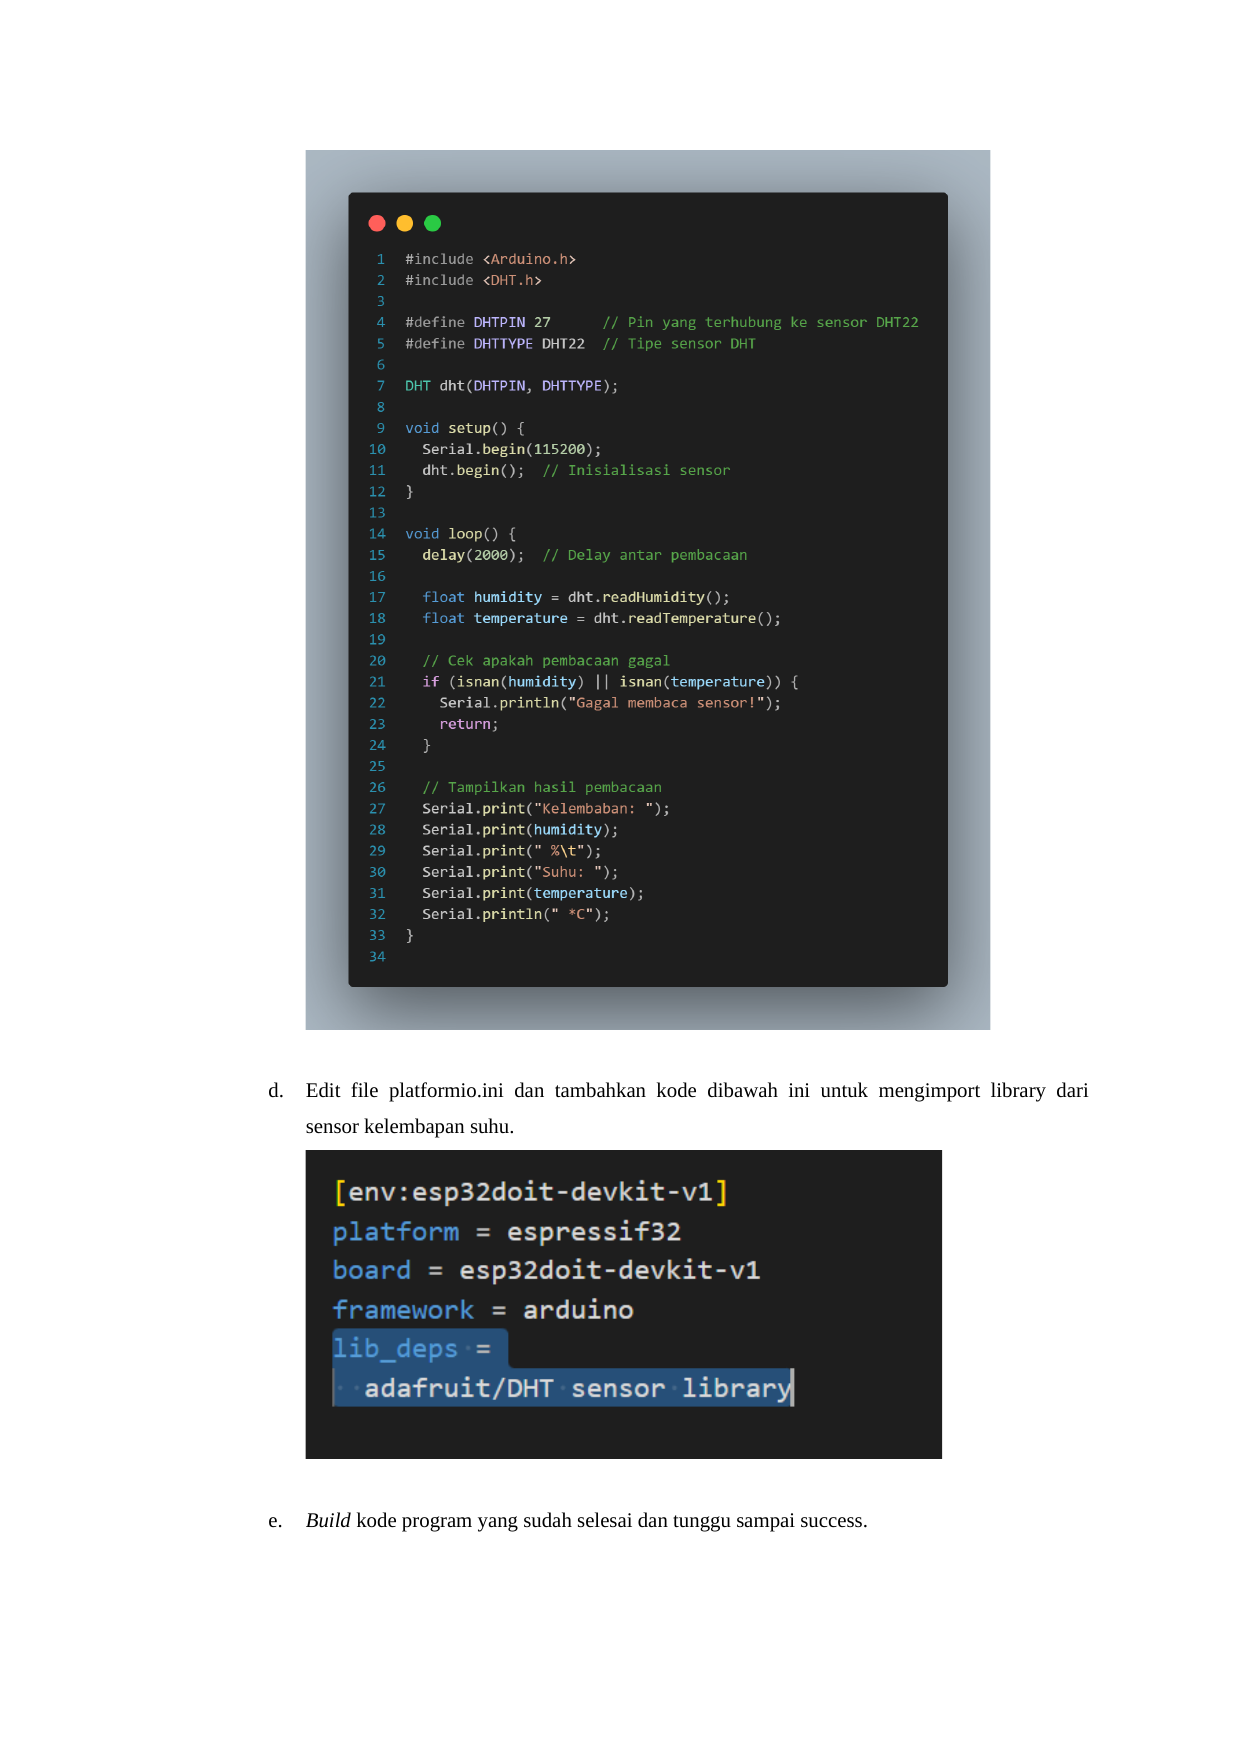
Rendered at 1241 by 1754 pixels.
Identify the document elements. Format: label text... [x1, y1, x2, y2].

picture [305, 150, 991, 1030]
list Edit file platformio.ini dan tambahkan kode dibawah ini untuk mengimport library dari sensor kelembapan suhu. [268, 1078, 1090, 1138]
picture [305, 1150, 943, 1459]
list Build kode program yang sudah selesai dan tunggu sampai success. [268, 1508, 1090, 1532]
